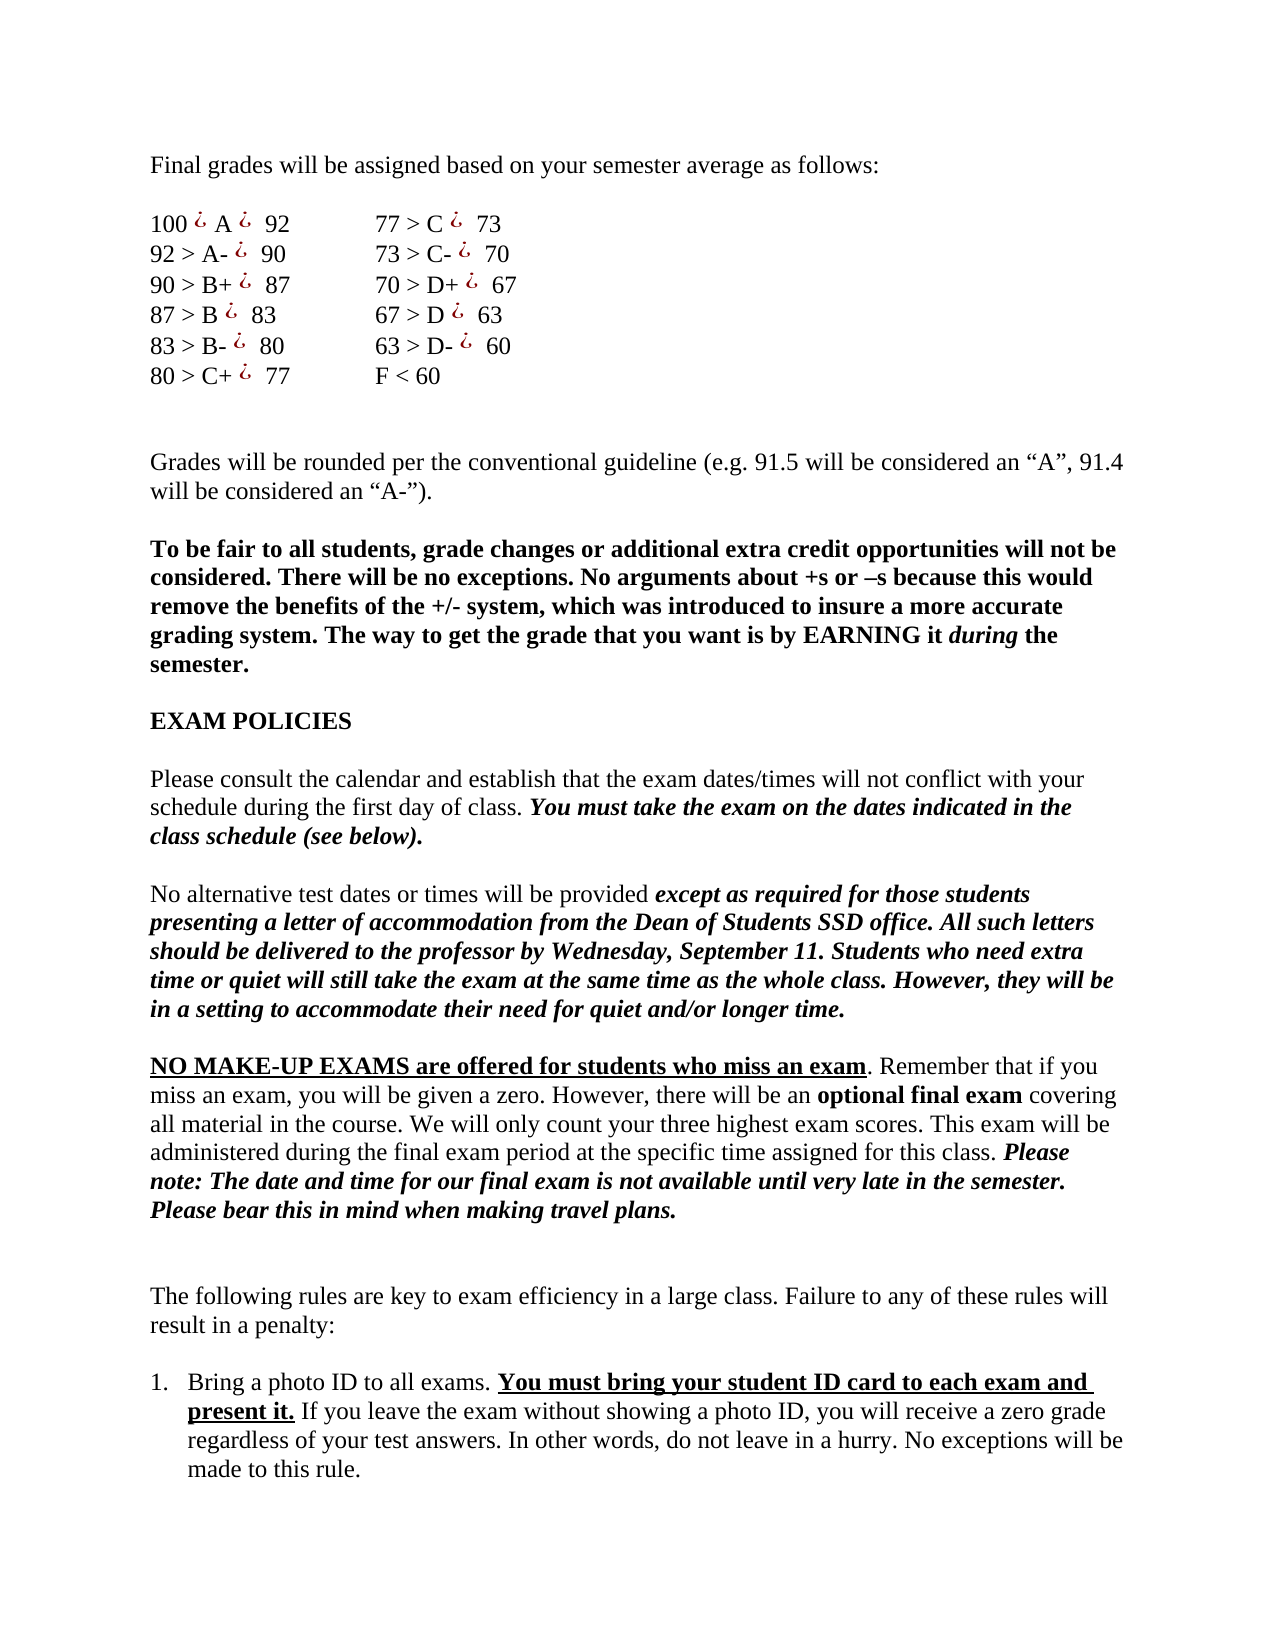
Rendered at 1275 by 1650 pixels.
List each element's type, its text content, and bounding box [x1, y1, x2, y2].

text To be fair to all students, grade changes or additional extra credit opportunities will not be considered. There will be no exceptions. No arguments about +s or –s because this would remove the benefits of the +/- system, which was introduced to insure a more accurate grading system. The way to get the grade that you want is by EARNING it during the semester. [150, 534, 1125, 677]
text 100 A 92 77 > C 73 [150, 207, 1125, 238]
text EXAM POLICIES [150, 706, 1125, 735]
text Please consult the calendar and establish that the exam dates/times will not conflict with your schedule during the first day of class. You must take the exam on the dates indicated in the class schedule (see below). [150, 764, 1125, 850]
text 1. Bring a photo ID to all exams. You must bring your student ID card to each exam and present it. If you leave the exam without showing a photo ID, you will receive a zero grade regardless of your test answers. In other words, do not leave in a hurry. No exceptions will be made to this rule. [150, 1367, 1125, 1482]
text 87 > B 83 67 > D 63 [150, 299, 1125, 329]
text 83 > B- 80 63 > D- 60 [150, 329, 1125, 359]
text 92 > A- 90 73 > C- 70 [150, 238, 1125, 268]
text No alternative test dates or times will be provided except as required for those students presenting a letter of accommodation from the Dean of Students SSD office. All such letters should be delivered to the professor by Wednesday, September 11. Students who need extra time or quiet will still take the exam at the same time as the whole class. However, they will be in a setting to accommodate their need for quiet and/or longer time. [150, 879, 1125, 1022]
text 80 > C+ 77 F < 60 [150, 359, 1125, 390]
text 90 > B+ 87 70 > D+ 67 [150, 268, 1125, 299]
text NO MAKE-UP EXAMS are offered for students who miss an exam. Remember that if you miss an exam, you will be given a zero. However, there will be an optional final exam covering all material in the course. We will only count your three highest exam scores. This exam will be administered during the final exam period at the specific time assigned for this class. Please note: The date and time for our final exam is not available until very late in the semester. Please bear this in mind when making travel plans. [150, 1051, 1125, 1224]
text The following rules are key to exam efficiency in a large class. Failure to any of these rules will result in a penalty: [150, 1281, 1125, 1339]
text Final grades will be assigned based on your semester average as follows: [150, 150, 1125, 179]
text Grades will be rounded per the conventional guideline (e.g. 91.5 will be considered an “A”, 91.4 will be considered an “A-”). [150, 447, 1125, 505]
